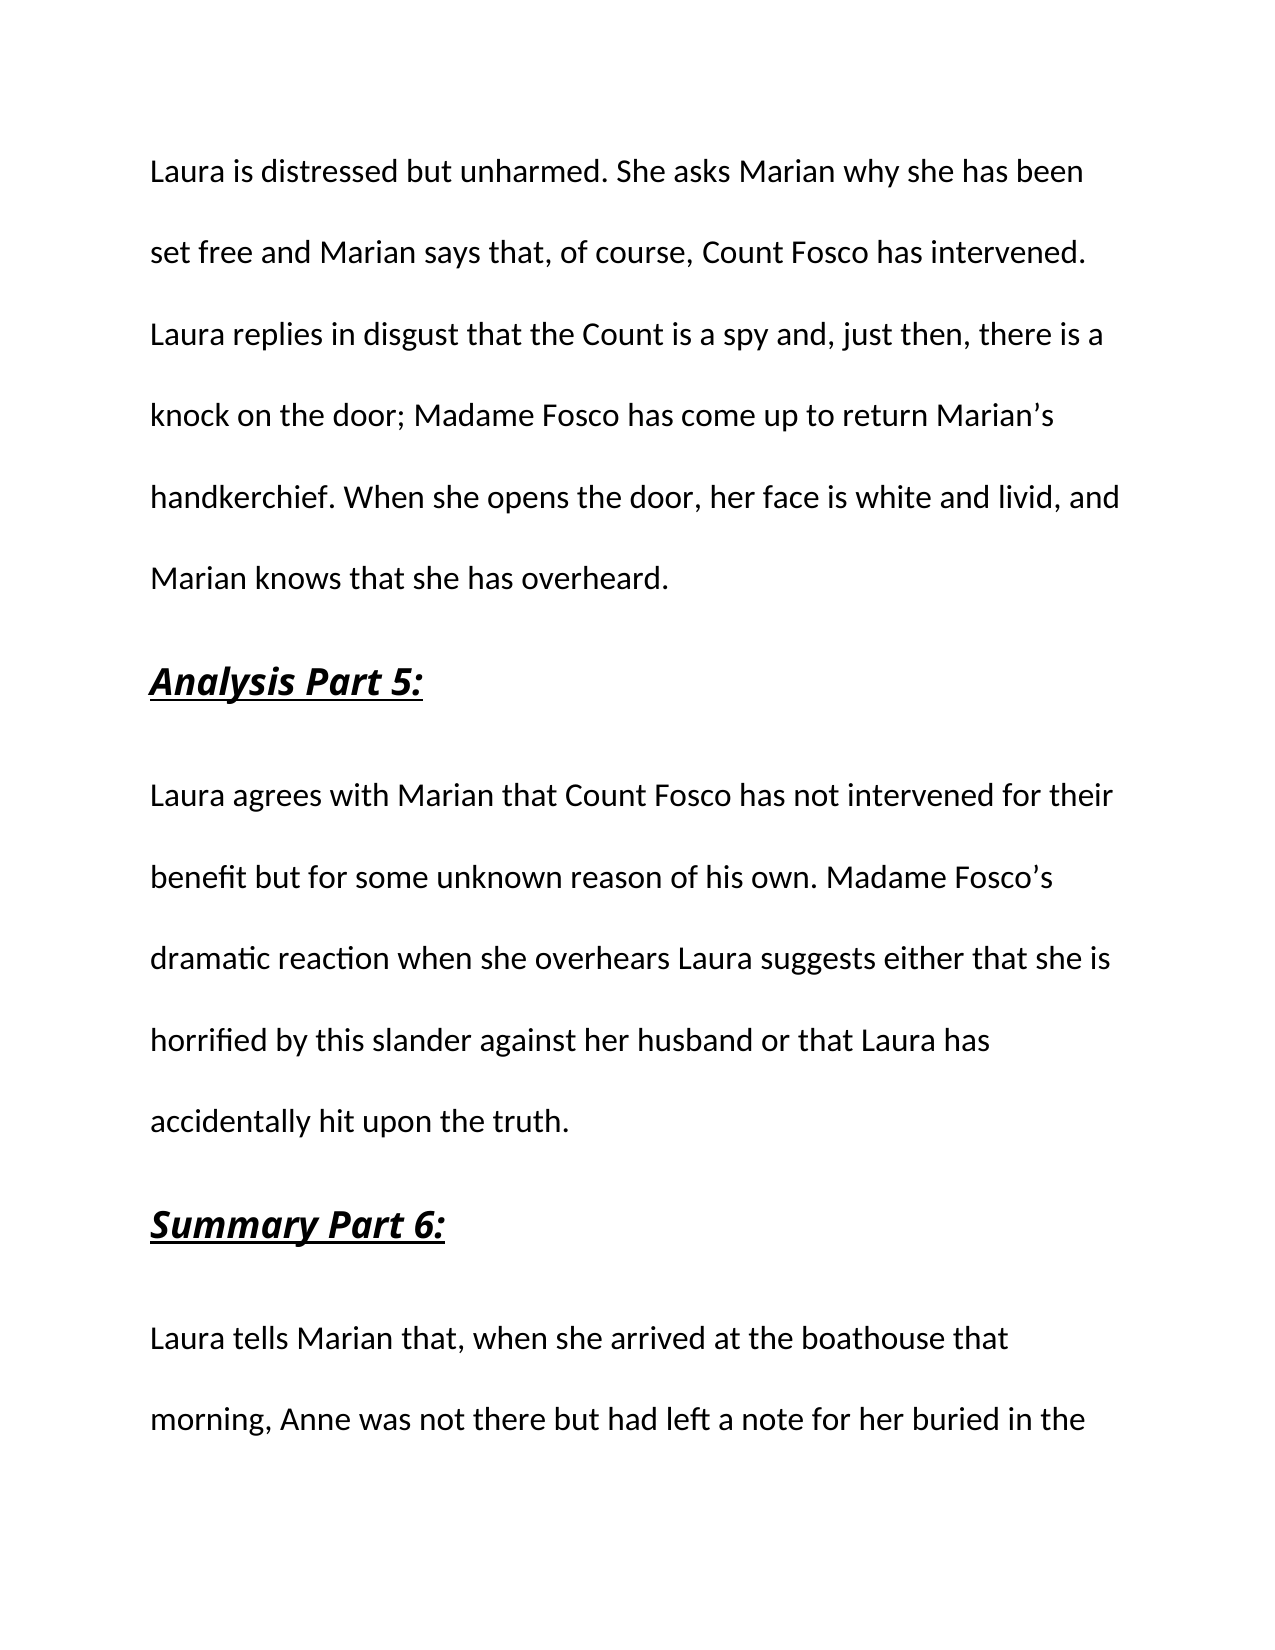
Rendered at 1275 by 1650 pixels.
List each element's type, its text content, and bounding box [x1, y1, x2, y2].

text Analysis Part 5: [150, 655, 1125, 706]
text Summary Part 6: [150, 1198, 1125, 1249]
text Laura is distressed but unharmed. She asks Marian why she has been set free and Marian says that, of course, Count Fosco has intervened. Laura replies in disgust that the Count is a spy and, just then, there is a knock on the door; Madame Fosco has come up to return Marian’s handkerchief. When she opens the door, her face is white and livid, and Marian knows that she has overheard. [150, 150, 1125, 598]
text Laura agrees with Marian that Count Fosco has not intervened for their benefit but for some unknown reason of his own. Madame Fosco’s dramatic reaction when she overhears Laura suggests either that she is horrified by this slander against her husband or that Laura has accidentally hit upon the truth. [150, 774, 1125, 1141]
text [150, 1317, 1125, 1439]
